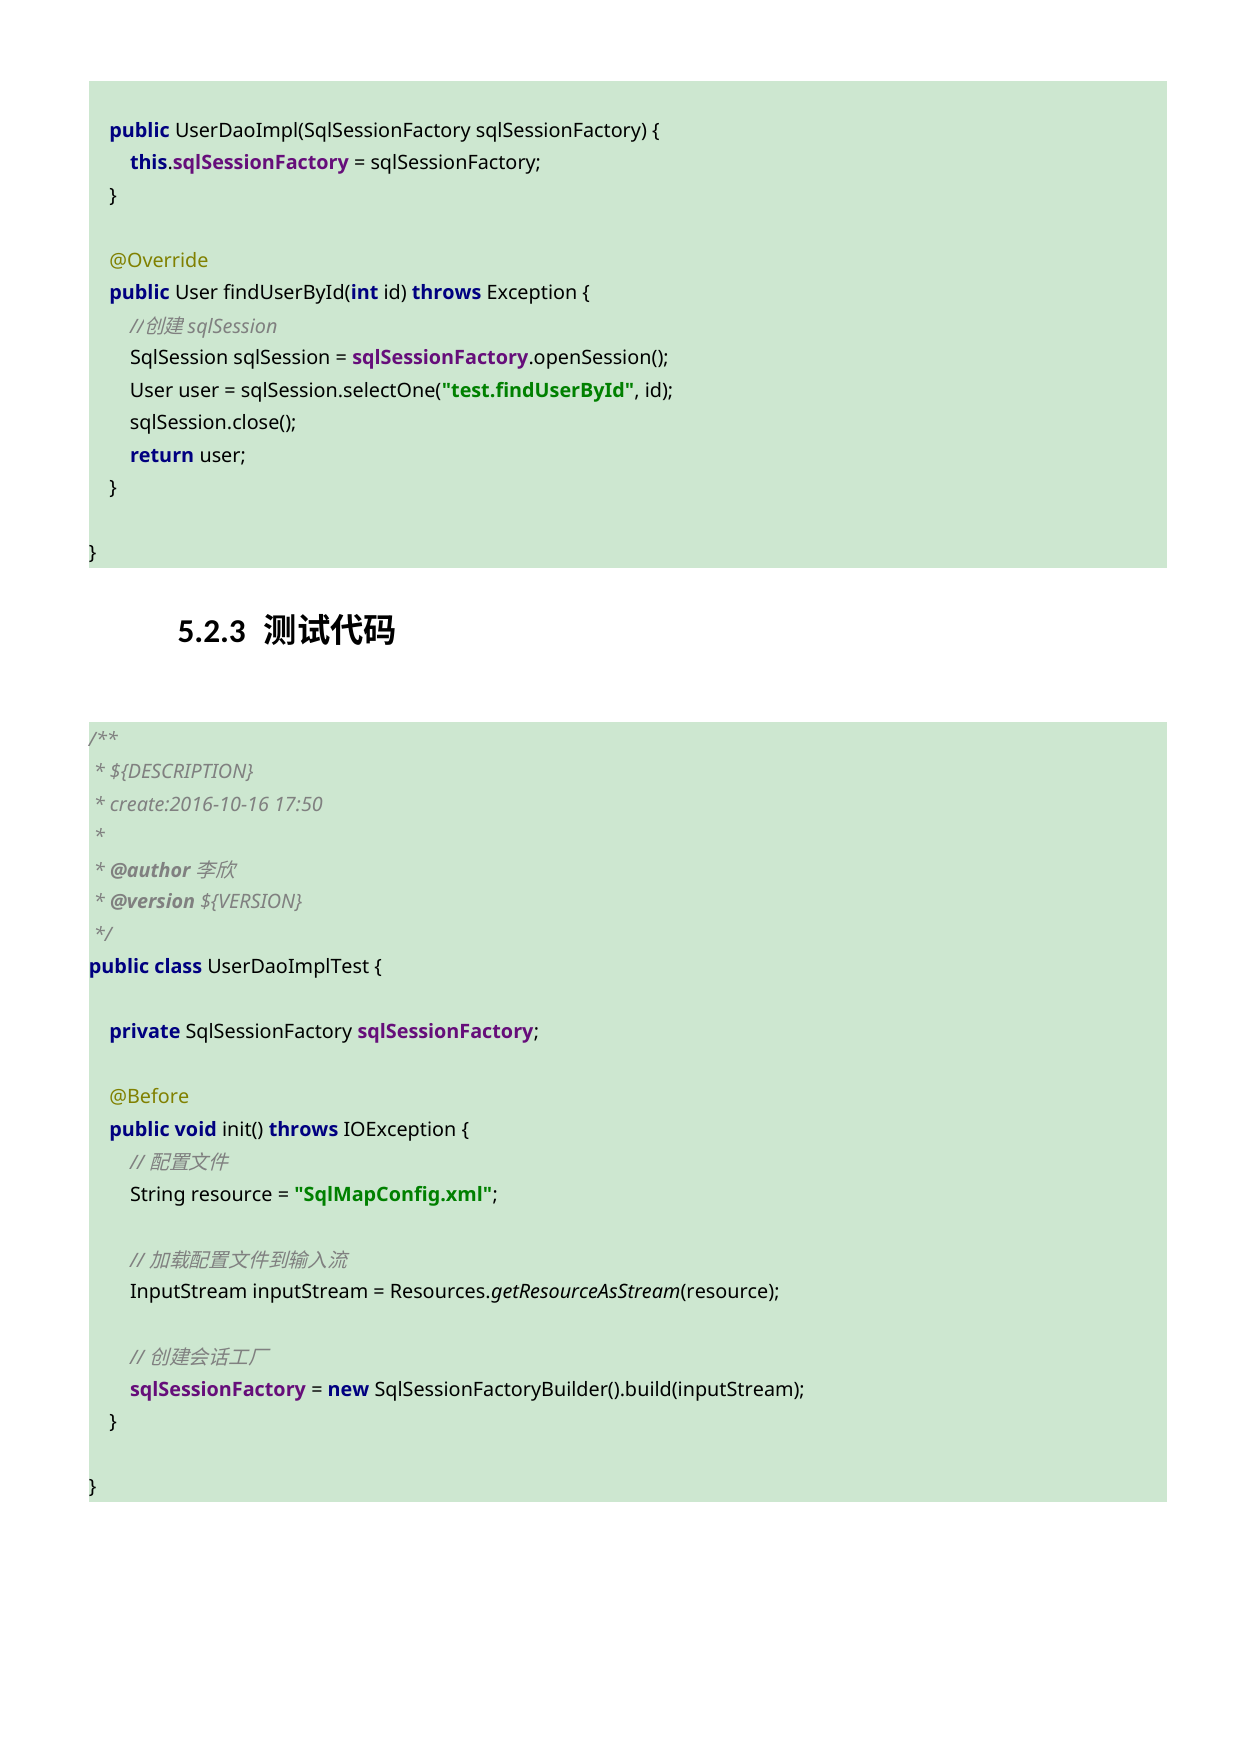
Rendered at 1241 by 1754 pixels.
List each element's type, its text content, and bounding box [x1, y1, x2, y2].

text /** * ${DESCRIPTION} * create:2016-10-16 17:50 * * @author 李欣 * @version ${VERSION} */ public class UserDaoImplTest { private SqlSessionFactory sqlSessionFactory; @Before public void init() throws IOException { // 配置文件 String resource = "SqlMapConfig.xml"; // 加载配置文件到输入流 InputStream inputStream = Resources.getResourceAsStream(resource); // 创建会话工厂 sqlSessionFactory = new SqlSessionFactoryBuilder().build(inputStream); } [89, 722, 1167, 1437]
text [89, 81, 1167, 568]
text } [89, 1437, 1167, 1502]
subtitle 测试代码 [177, 595, 1167, 660]
